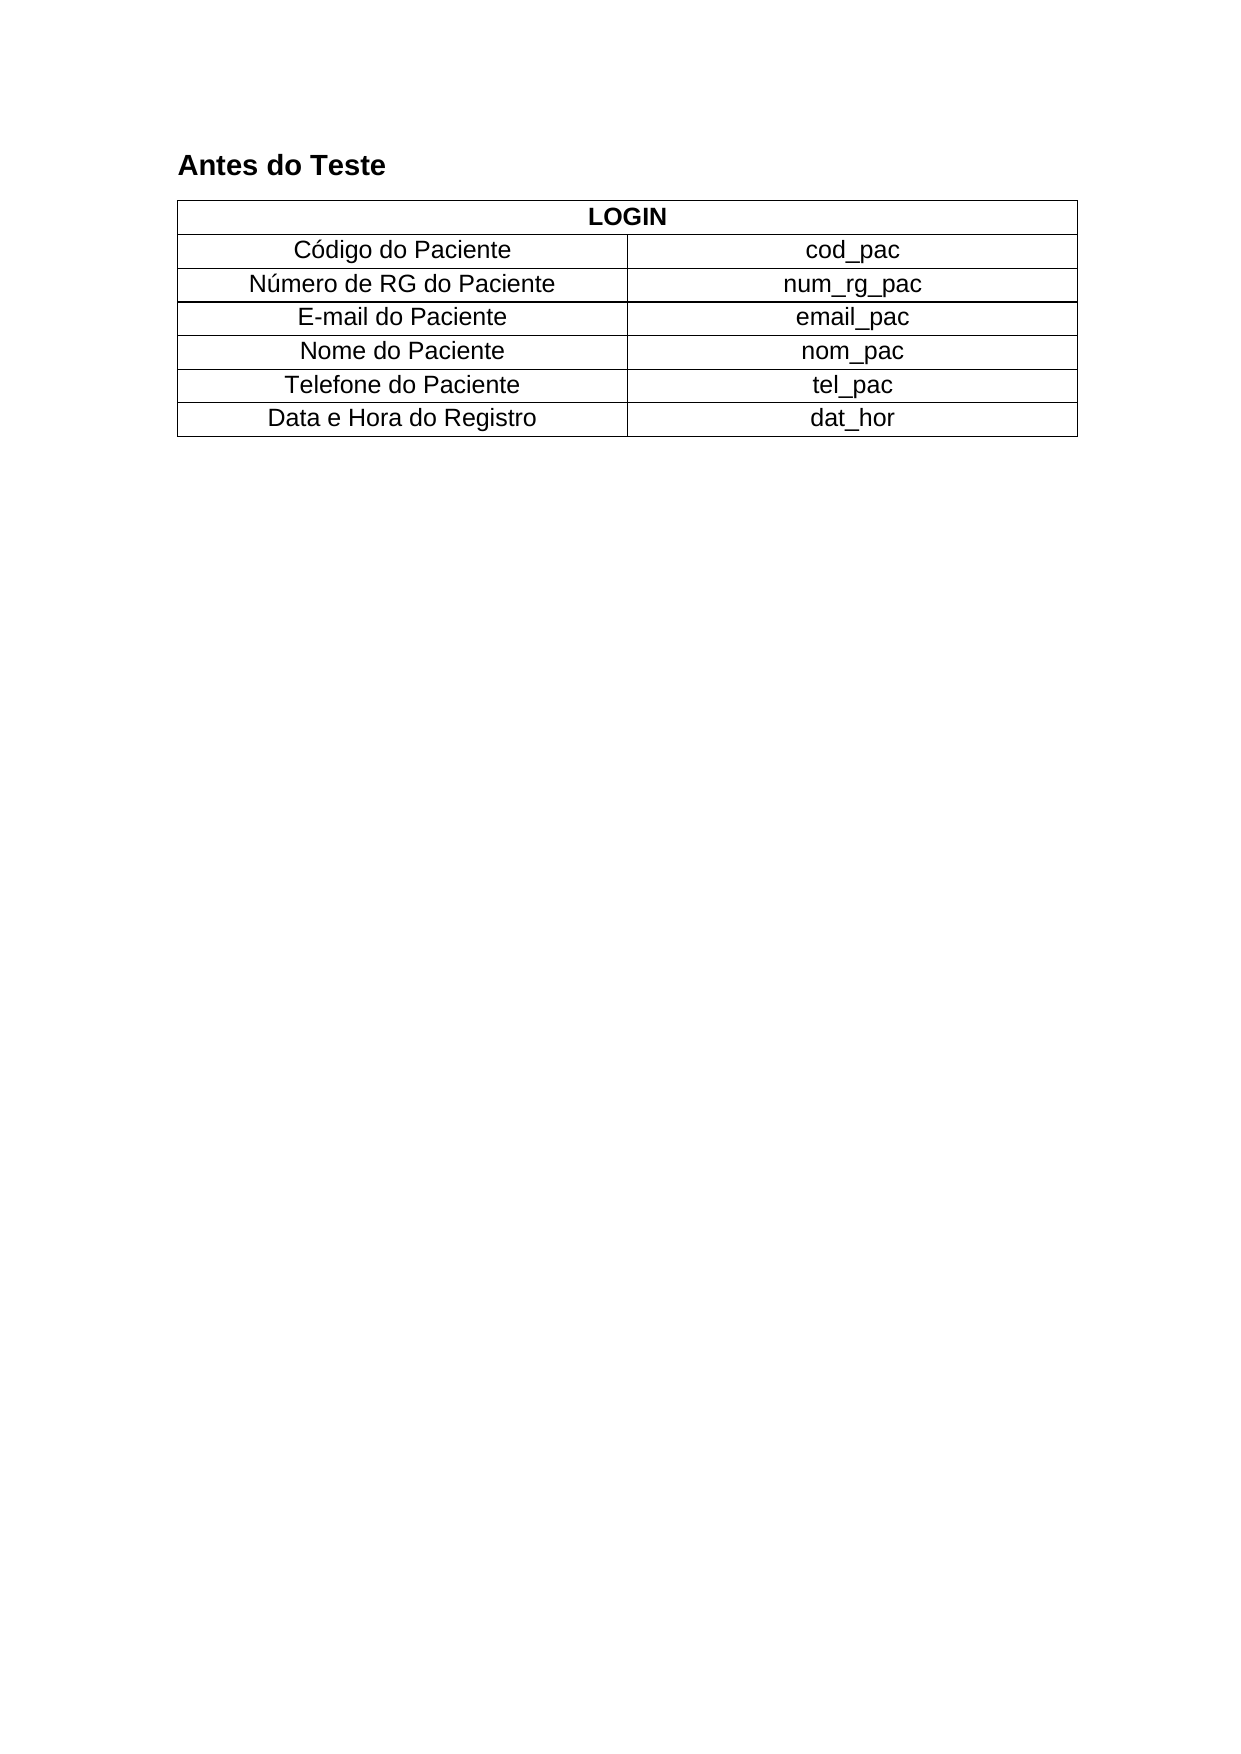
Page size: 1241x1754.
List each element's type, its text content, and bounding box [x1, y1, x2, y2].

table_cell dat_hor [628, 403, 1077, 436]
table_cell num_rg_pac [628, 269, 1077, 301]
table_cell Código do Paciente [178, 235, 627, 268]
table_cell nom_pac [628, 336, 1077, 369]
table_cell cod_pac [628, 235, 1077, 268]
table_cell tel_pac [628, 370, 1077, 402]
table_header LOGIN [178, 201, 1077, 234]
table_cell email_pac [628, 303, 1077, 335]
text Antes do Teste [177, 148, 1063, 181]
table_cell Data e Hora do Registro [178, 403, 627, 436]
table_cell Número de RG do Paciente [178, 269, 627, 301]
table_cell E-mail do Paciente [178, 303, 627, 335]
table_cell Nome do Paciente [178, 336, 627, 369]
table_cell Telefone do Paciente [178, 370, 627, 402]
